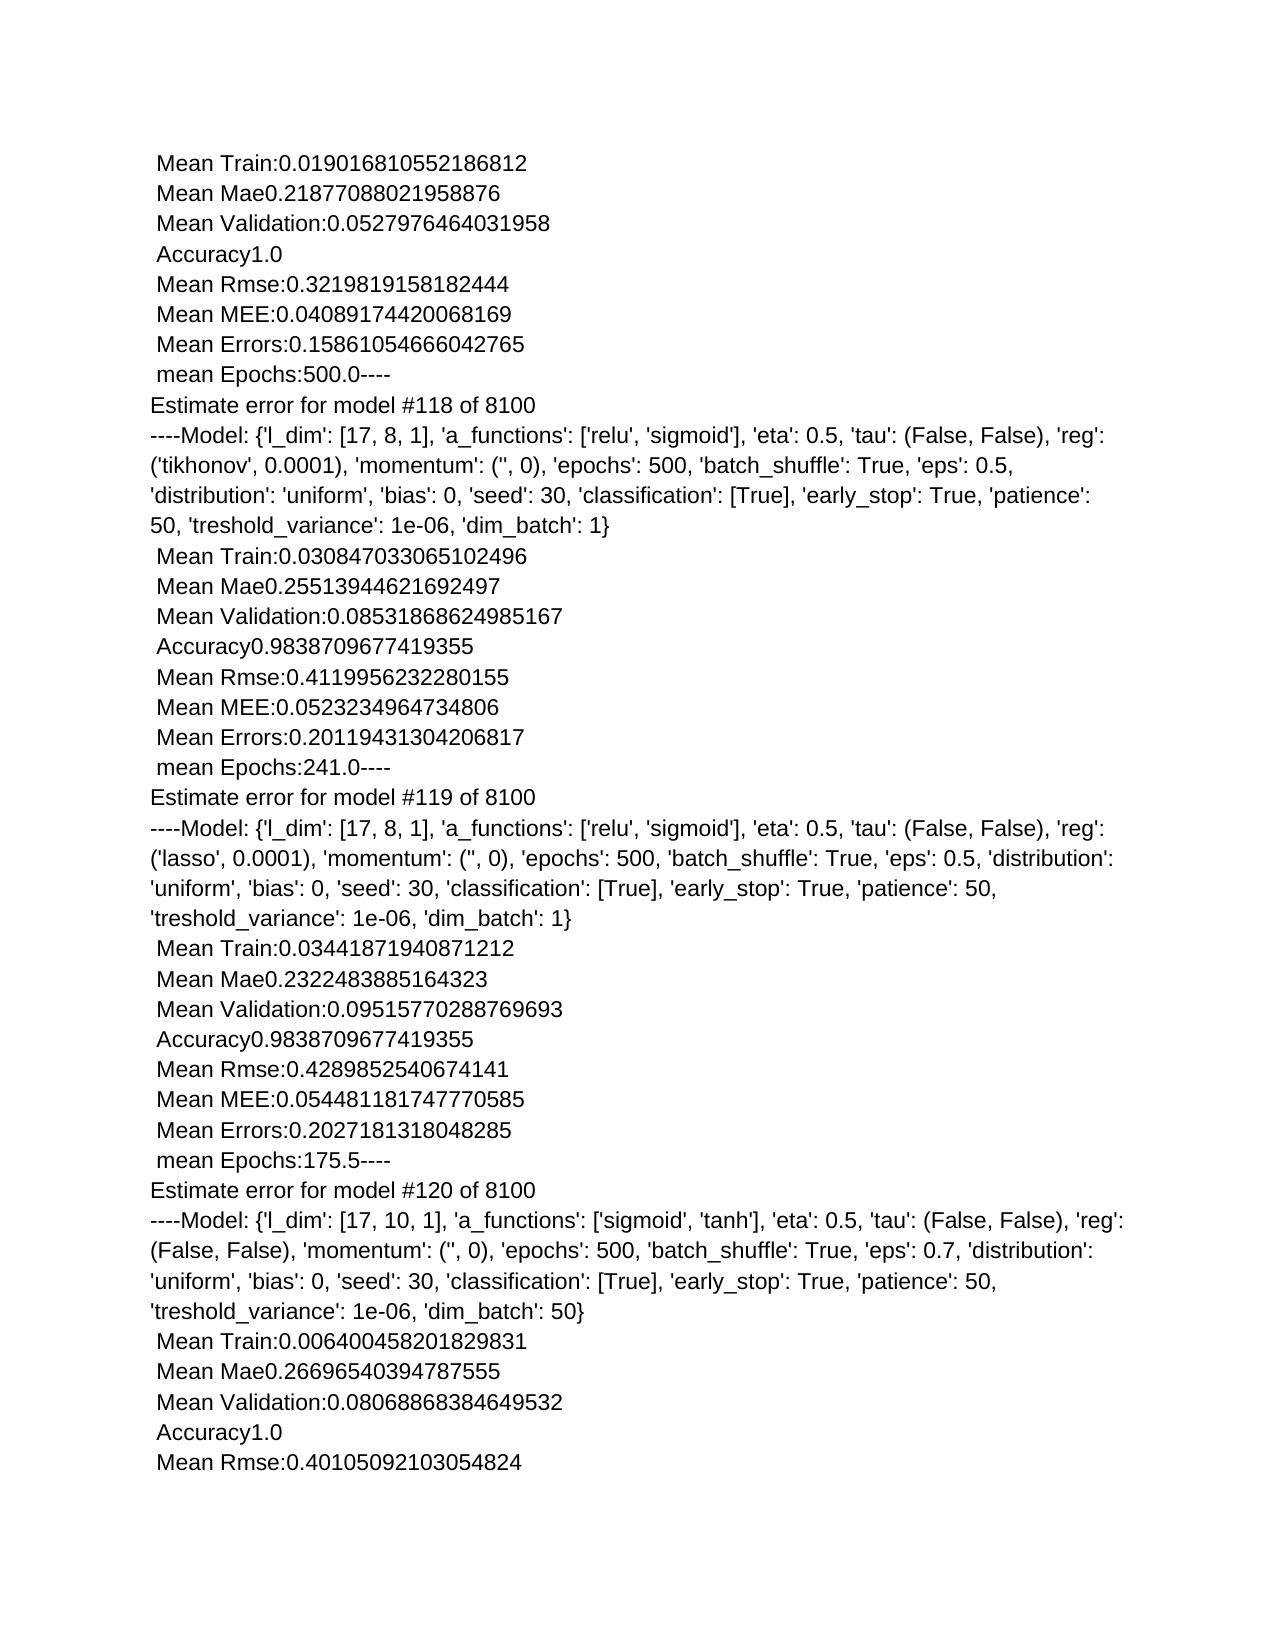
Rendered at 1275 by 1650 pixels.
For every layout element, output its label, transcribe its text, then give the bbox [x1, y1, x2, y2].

text Mean Errors:0.20119431304206817 [150, 724, 1125, 750]
text Mean Mae0.2322483885164323 [150, 966, 1125, 992]
text Mean Rmse:0.3219819158182444 [150, 271, 1125, 297]
text ----Model: {'l_dim': [17, 8, 1], 'a_functions': ['relu', 'sigmoid'], 'eta': 0.5, 'tau': (False, False), 'reg': ('tikhonov', 0.0001), 'momentum': ('', 0), 'epochs': 500, 'batch_shuffle': True, 'eps': 0.5, 'distribution': 'uniform', 'bias': 0, 'seed': 30, 'classification': [True], 'early_stop': True, 'patience': 50, 'treshold_variance': 1e-06, 'dim_batch': 1} [150, 422, 1125, 539]
text Accuracy1.0 [150, 1419, 1125, 1445]
text Mean Errors:0.2027181318048285 [150, 1117, 1125, 1143]
text mean Epochs:175.5---- [150, 1147, 1125, 1173]
text Mean Mae0.21877088021958876 [150, 180, 1125, 207]
text ----Model: {'l_dim': [17, 10, 1], 'a_functions': ['sigmoid', 'tanh'], 'eta': 0.5, 'tau': (False, False), 'reg': (False, False), 'momentum': ('', 0), 'epochs': 500, 'batch_shuffle': True, 'eps': 0.7, 'distribution': 'uniform', 'bias': 0, 'seed': 30, 'classification': [True], 'early_stop': True, 'patience': 50, 'treshold_variance': 1e-06, 'dim_batch': 50} [150, 1207, 1125, 1324]
text Mean Train:0.019016810552186812 [150, 150, 1125, 176]
text mean Epochs:500.0---- [150, 361, 1125, 388]
text Mean Validation:0.09515770288769693 [150, 996, 1125, 1022]
text Mean MEE:0.04089174420068169 [150, 301, 1125, 327]
text Mean MEE:0.054481181747770585 [150, 1086, 1125, 1113]
text Accuracy0.9838709677419355 [150, 1026, 1125, 1052]
text Mean Mae0.25513944621692497 [150, 573, 1125, 599]
text Accuracy1.0 [150, 241, 1125, 267]
text Mean MEE:0.0523234964734806 [150, 694, 1125, 720]
text Mean Validation:0.0527976464031958 [150, 210, 1125, 237]
text Mean Train:0.030847033065102496 [150, 543, 1125, 569]
text Accuracy0.9838709677419355 [150, 633, 1125, 660]
text Mean Mae0.26696540394787555 [150, 1358, 1125, 1385]
text Mean Rmse:0.40105092103054824 [150, 1449, 1125, 1475]
text Mean Train:0.03441871940871212 [150, 935, 1125, 962]
text ----Model: {'l_dim': [17, 8, 1], 'a_functions': ['relu', 'sigmoid'], 'eta': 0.5, 'tau': (False, False), 'reg': ('lasso', 0.0001), 'momentum': ('', 0), 'epochs': 500, 'batch_shuffle': True, 'eps': 0.5, 'distribution': 'uniform', 'bias': 0, 'seed': 30, 'classification': [True], 'early_stop': True, 'patience': 50, 'treshold_variance': 1e-06, 'dim_batch': 1} [150, 814, 1125, 932]
text Mean Train:0.006400458201829831 [150, 1328, 1125, 1354]
text Mean Validation:0.08068868384649532 [150, 1388, 1125, 1415]
text Estimate error for model #120 of 8100 [150, 1177, 1125, 1203]
text Mean Validation:0.08531868624985167 [150, 603, 1125, 629]
text Estimate error for model #118 of 8100 [150, 392, 1125, 418]
text Mean Rmse:0.4289852540674141 [150, 1056, 1125, 1083]
text Estimate error for model #119 of 8100 [150, 784, 1125, 811]
text Mean Rmse:0.4119956232280155 [150, 663, 1125, 690]
text Mean Errors:0.15861054666042765 [150, 331, 1125, 358]
text mean Epochs:241.0---- [150, 754, 1125, 781]
